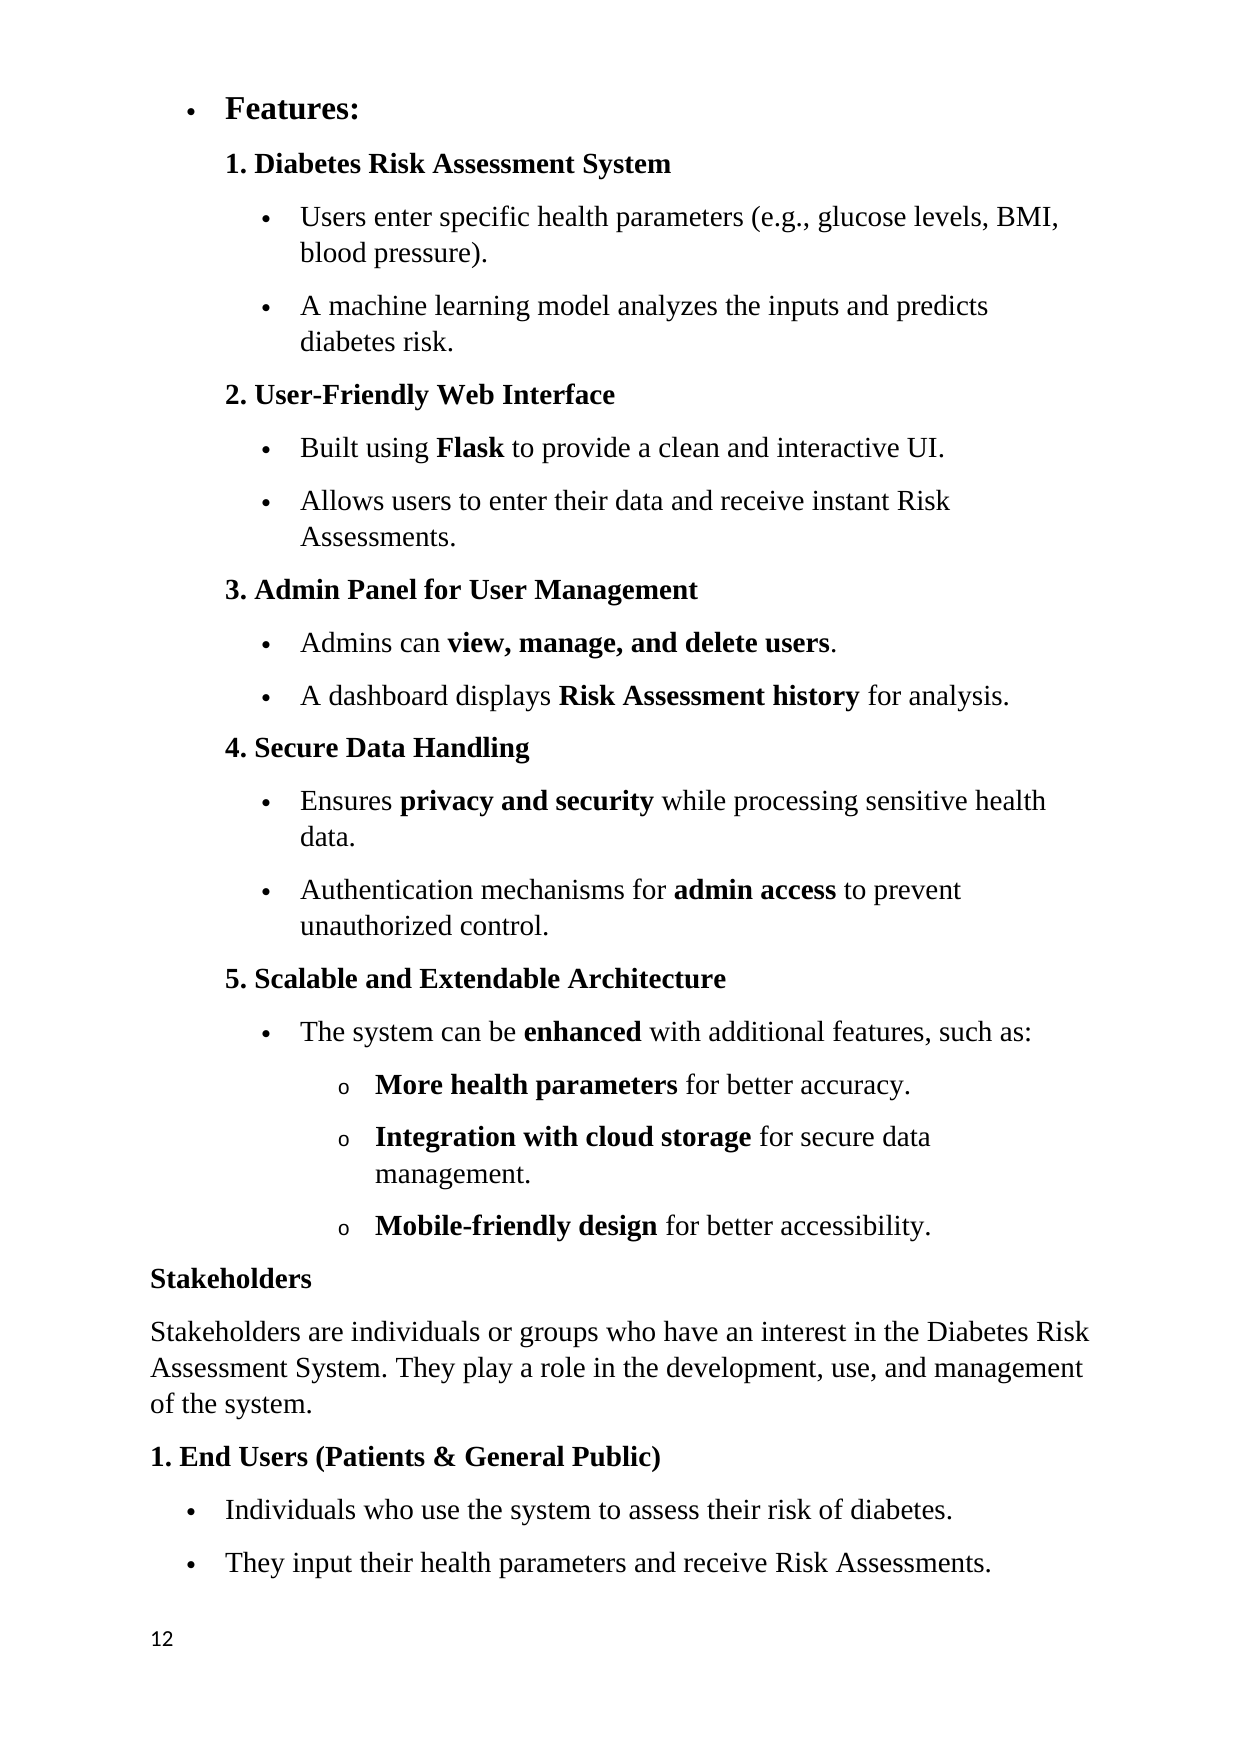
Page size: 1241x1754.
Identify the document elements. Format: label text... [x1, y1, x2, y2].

list More health parameters for better accuracy. [337, 1067, 1090, 1100]
list A machine learning model analyzes the inputs and predicts diabetes risk. [262, 288, 1090, 358]
list The system can be enhanced with additional features, such as: [262, 1014, 1090, 1047]
text 2. User-Friendly Web Interface [225, 377, 1090, 411]
list Users enter specific health parameters (e.g., glucose levels, BMI, blood pressure). [262, 199, 1090, 269]
text 1. End Users (Patients & General Public) [150, 1439, 1090, 1473]
list Ensures privacy and security while processing sensitive health data. [262, 783, 1090, 853]
list Features: [187, 89, 1090, 127]
list Individuals who use the system to assess their risk of diabetes. [187, 1492, 1090, 1526]
list Built using Flask to provide a clean and interactive UI. [262, 430, 1090, 464]
list Integration with cloud storage for secure data management. [337, 1119, 1090, 1189]
list Admins can view, manage, and delete users. [262, 625, 1090, 658]
text 1. Diabetes Risk Assessment System [225, 147, 1090, 180]
text 3. Admin Panel for User Management [225, 572, 1090, 606]
text 4. Secure Data Handling [225, 730, 1090, 764]
text Stakeholders are individuals or groups who have an interest in the Diabetes Risk Assessment System. They play a role in the development, use, and management of the system. [150, 1314, 1090, 1420]
text Stakeholders [150, 1261, 1090, 1295]
list Mobile-friendly design for better accessibility. [337, 1208, 1090, 1242]
list They input their health parameters and receive Risk Assessments. [187, 1545, 1090, 1578]
list Authentication mechanisms for admin access to prevent unauthorized control. [262, 872, 1090, 942]
list Allows users to enter their data and receive instant Risk Assessments. [262, 483, 1090, 553]
text 5. Scalable and Extendable Architecture [225, 961, 1090, 995]
list A dashboard displays Risk Assessment history for analysis. [262, 678, 1090, 711]
